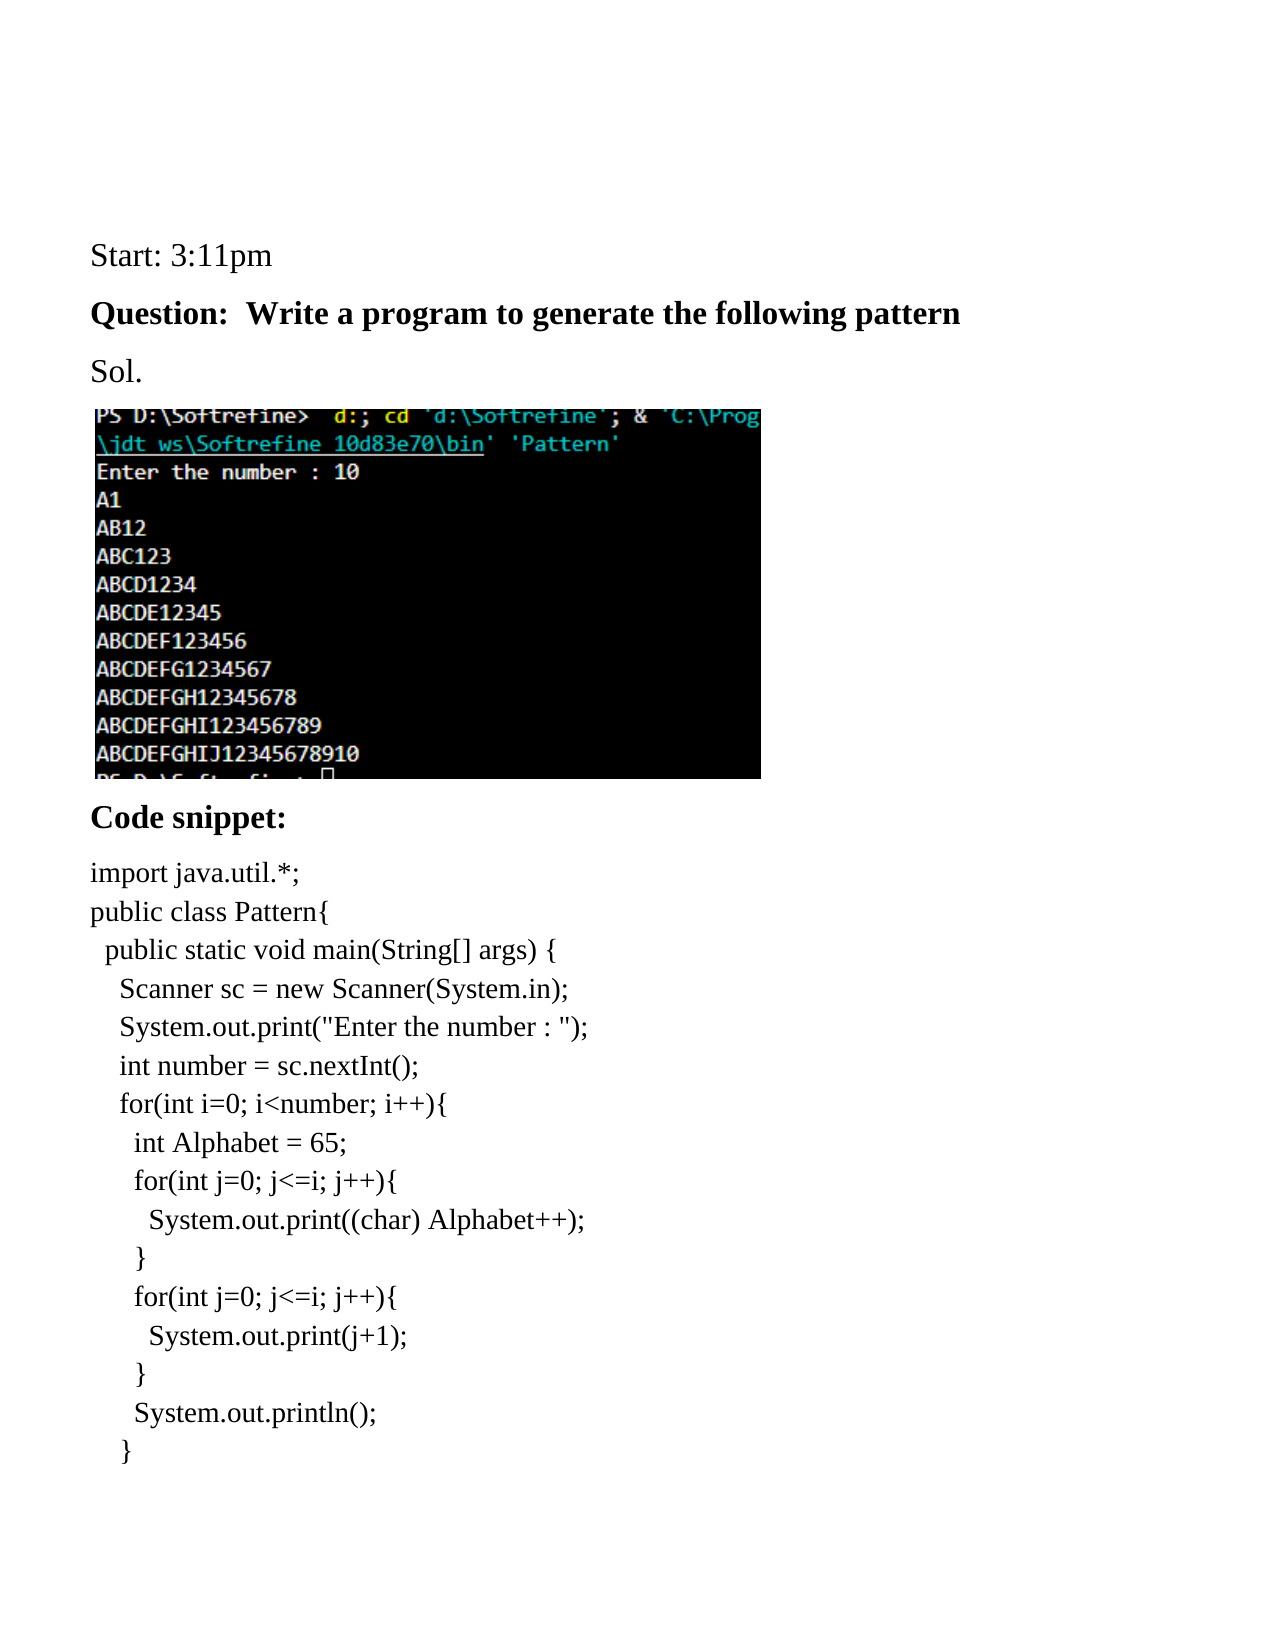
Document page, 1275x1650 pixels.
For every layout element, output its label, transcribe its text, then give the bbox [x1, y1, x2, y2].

text } [90, 1241, 1237, 1274]
text import java.util.*; [90, 855, 1237, 889]
text System.out.print("Enter the number : "); [90, 1009, 1237, 1043]
text for(int i=0; i<number; i++){ [90, 1086, 1237, 1120]
text } [90, 1433, 1237, 1467]
text for(int j=0; j<=i; j++){ [90, 1279, 1237, 1313]
text Question: Write a program to generate the following pattern [90, 293, 1237, 332]
text System.out.println(); [90, 1395, 1237, 1428]
text } [90, 1356, 1237, 1390]
text System.out.print((char) Alphabet++); [90, 1202, 1237, 1236]
text public class Pattern{ [90, 894, 1237, 927]
picture [95, 409, 761, 779]
text int Alphabet = 65; [90, 1125, 1237, 1158]
text Code snippet: [90, 797, 1237, 836]
text public static void main(String[] args) { [90, 932, 1237, 966]
text for(int j=0; j<=i; j++){ [90, 1163, 1237, 1197]
text System.out.print(j+1); [90, 1318, 1237, 1351]
text Scanner sc = new Scanner(System.in); [90, 971, 1237, 1004]
text int number = sc.nextInt(); [90, 1048, 1237, 1081]
text Sol. [90, 352, 1237, 390]
text Start: 3:11pm [90, 236, 1237, 274]
